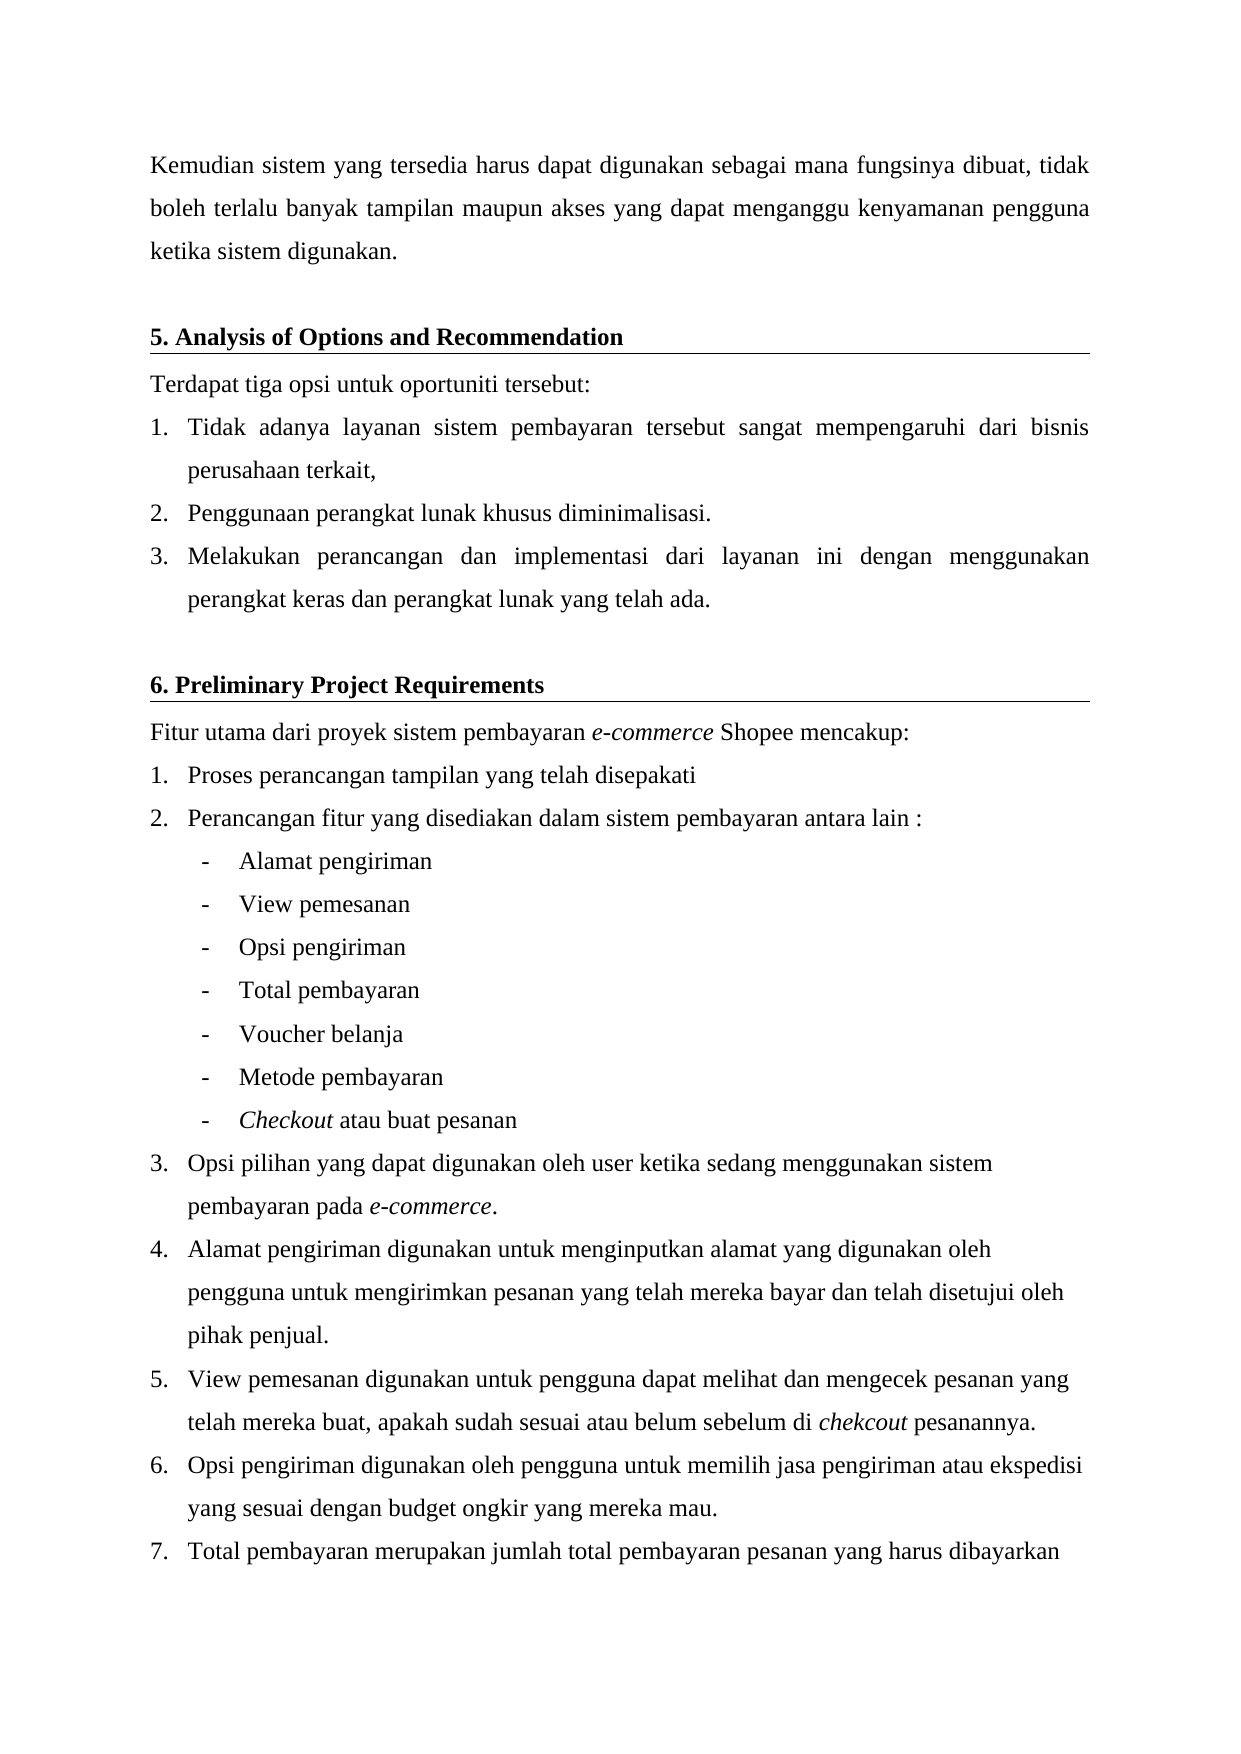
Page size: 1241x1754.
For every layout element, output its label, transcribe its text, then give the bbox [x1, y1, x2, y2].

list View pemesanan digunakan untuk pengguna dapat melihat dan mengecek pesanan yang telah mereka buat, apakah sudah sesuai atau belum sebelum di chekcout pesanannya. [150, 1364, 1090, 1436]
list Opsi pengiriman [201, 932, 1090, 961]
list Tidak adanya layanan sistem pembayaran tersebut sangat mempengaruhi dari bisnis perusahaan terkait, [150, 412, 1090, 484]
text Terdapat tiga opsi untuk oportuniti tersebut: [150, 369, 1090, 397]
list Voucher belanja [201, 1019, 1090, 1047]
list View pemesanan [201, 889, 1090, 918]
list Proses perancangan tampilan yang telah disepakati [150, 760, 1090, 789]
list Melakukan perancangan dan implementasi dari layanan ini dengan menggunakan perangkat keras dan perangkat lunak yang telah ada. [150, 541, 1090, 613]
text Kemudian sistem yang tersedia harus dapat digunakan sebagai mana fungsinya dibuat, tidak boleh terlalu banyak tampilan maupun akses yang dapat menganggu kenyamanan pengguna ketika sistem digunakan. [150, 150, 1090, 265]
list Perancangan fitur yang disediakan dalam sistem pembayaran antara lain : [150, 803, 1090, 832]
text Fitur utama dari proyek sistem pembayaran e-commerce Shopee mencakup: [150, 717, 1090, 746]
text 6. Preliminary Project Requirements [150, 671, 1090, 701]
list Checkout atau buat pesanan [201, 1105, 1090, 1134]
list Opsi pengiriman digunakan oleh pengguna untuk memilih jasa pengiriman atau ekspedisi yang sesuai dengan budget ongkir yang mereka mau. [150, 1450, 1090, 1522]
list Alamat pengiriman digunakan untuk menginputkan alamat yang digunakan oleh pengguna untuk mengirimkan pesanan yang telah mereka bayar dan telah disetujui oleh pihak penjual. [150, 1234, 1090, 1349]
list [150, 1536, 1090, 1565]
list Alamat pengiriman [201, 846, 1090, 875]
list Penggunaan perangkat lunak khusus diminimalisasi. [150, 498, 1090, 527]
list Opsi pilihan yang dapat digunakan oleh user ketika sedang menggunakan sistem pembayaran pada e-commerce. [150, 1148, 1090, 1220]
list Metode pembayaran [201, 1062, 1090, 1091]
list Total pembayaran [201, 976, 1090, 1004]
text 5. Analysis of Options and Recommendation [150, 322, 1090, 353]
